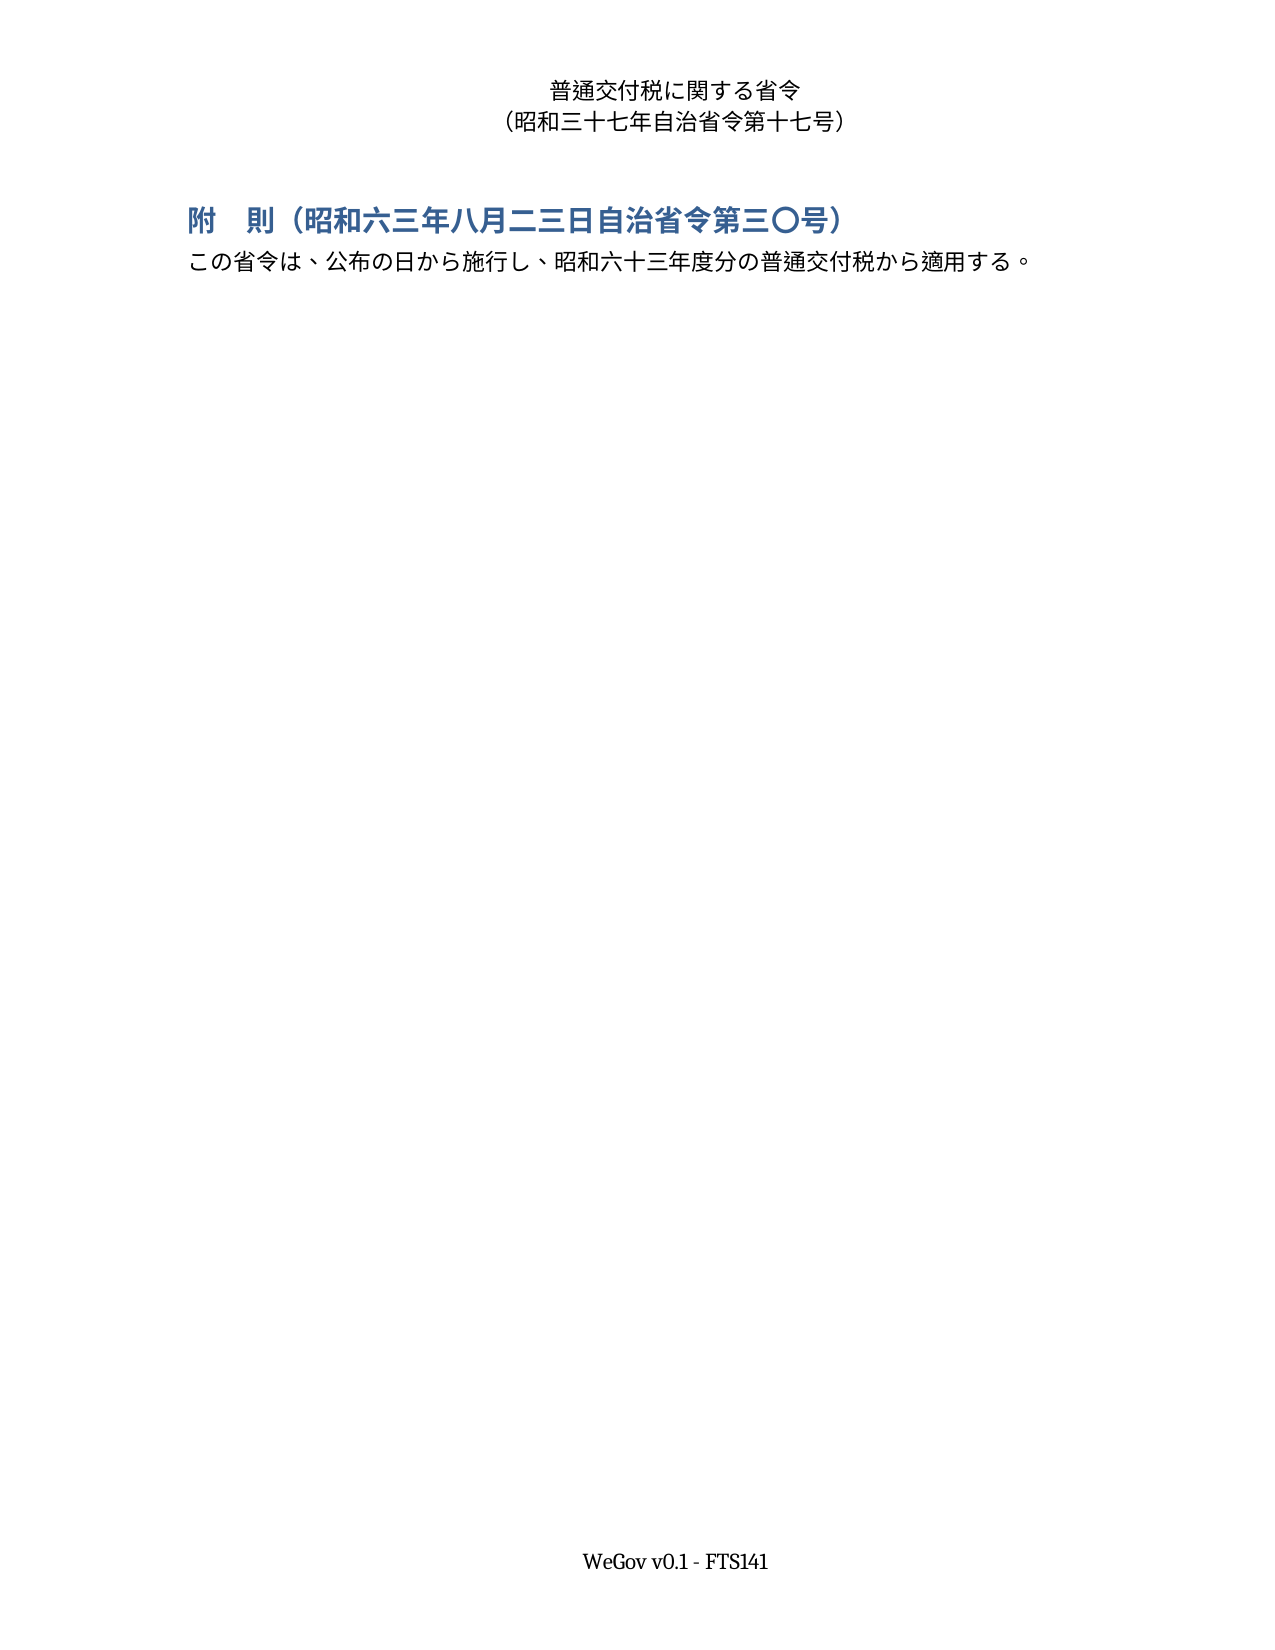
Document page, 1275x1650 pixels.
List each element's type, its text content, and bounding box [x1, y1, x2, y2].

text この省令は、公布の日から施行し、昭和六十三年度分の普通交付税から適用する。 [187, 246, 1087, 277]
subtitle 附 則（昭和六三年八月二三日自治省令第三〇号） [187, 200, 1087, 240]
